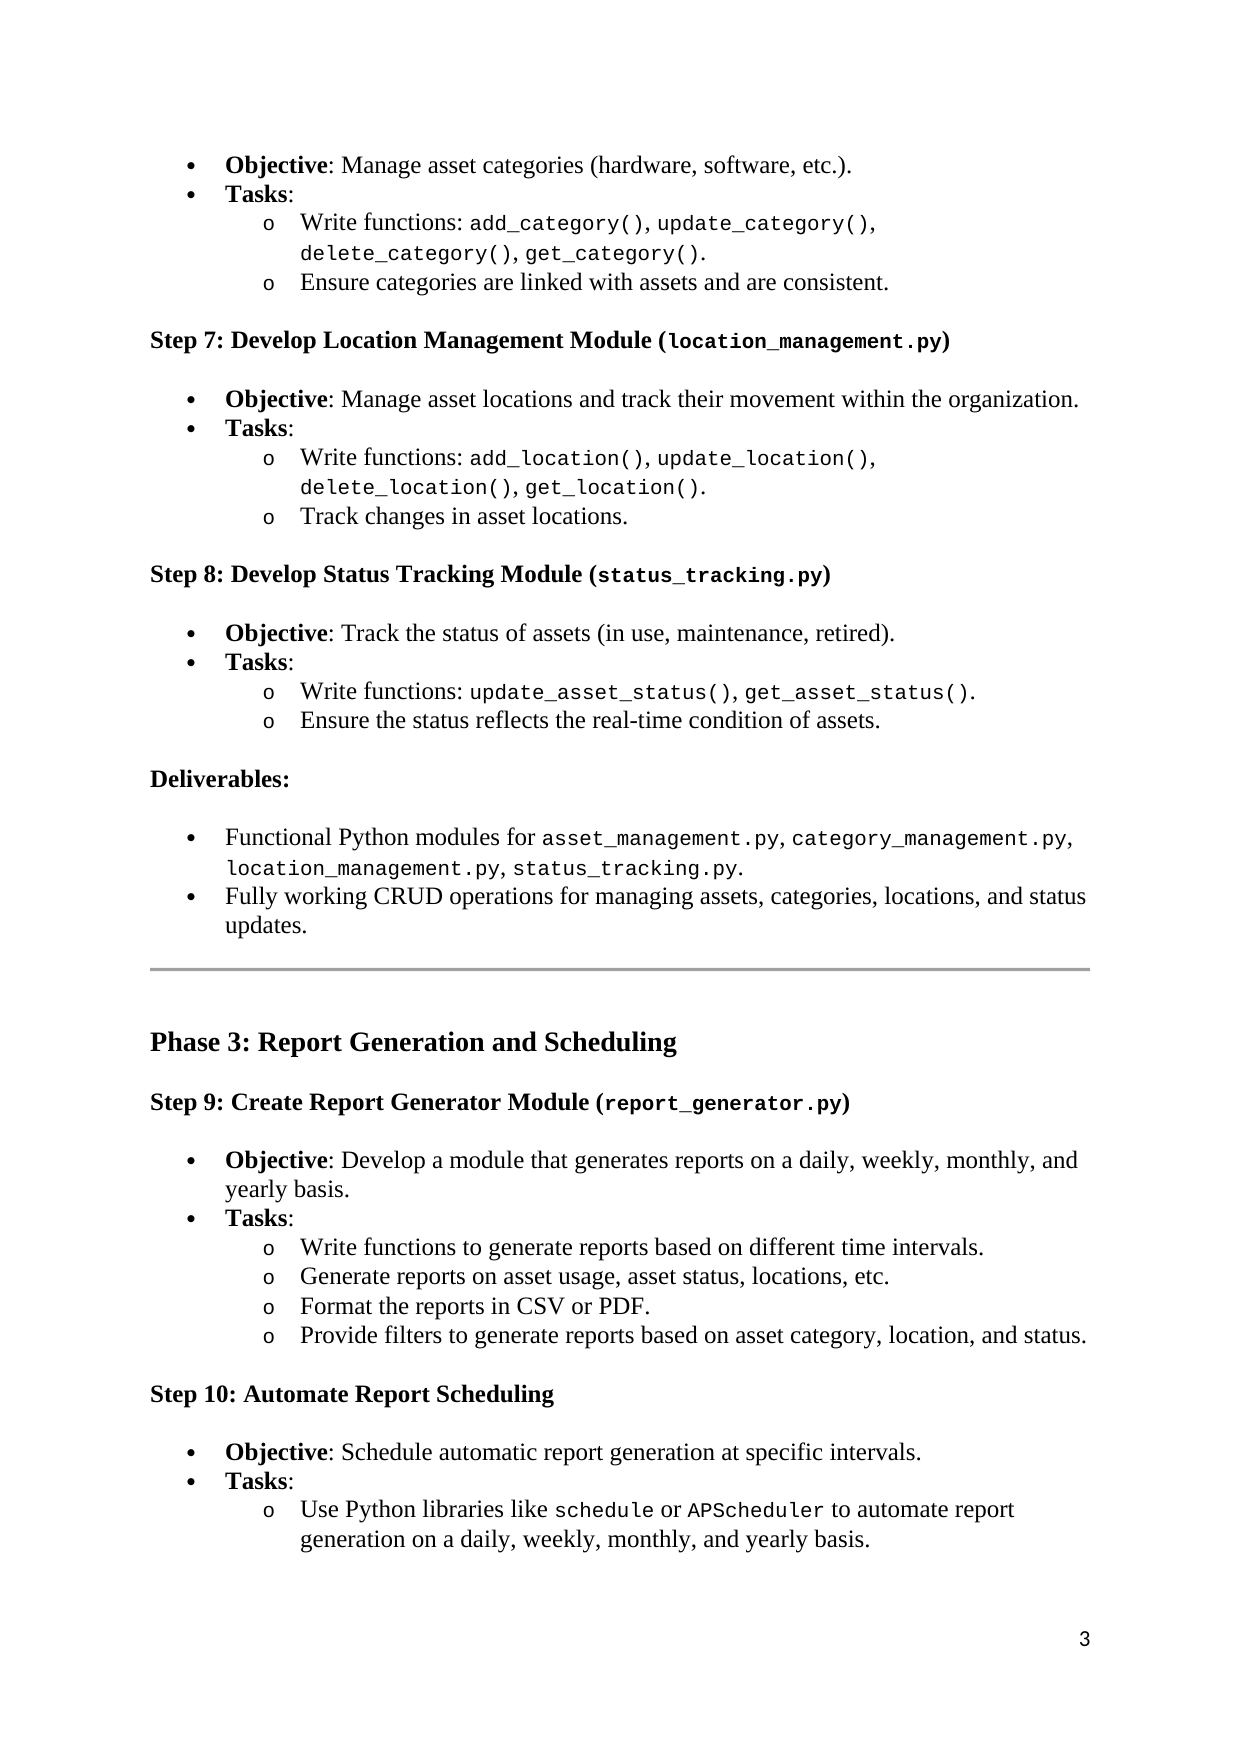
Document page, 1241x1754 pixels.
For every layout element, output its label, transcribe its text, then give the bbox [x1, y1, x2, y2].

list Use Python libraries like schedule or APScheduler to automate report generation on a daily, weekly, monthly, and yearly basis. [262, 1494, 1090, 1553]
list Objective: Track the status of assets (in use, maintenance, retired). [187, 618, 1090, 647]
list Write functions: add_location(), update_location(), delete_location(), get_location(). [262, 442, 1090, 501]
list Objective: Schedule automatic report generation at specific intervals. [187, 1437, 1090, 1466]
text Step 10: Automate Report Scheduling [150, 1379, 1090, 1408]
list Provide filters to generate reports based on asset category, location, and status. [262, 1320, 1090, 1350]
text Step 7: Develop Location Management Module (location_management.py) [150, 325, 1090, 355]
list Generate reports on asset usage, asset status, locations, etc. [262, 1261, 1090, 1291]
list Tasks: [187, 179, 1090, 207]
list Objective: Manage asset locations and track their movement within the organization. [187, 384, 1090, 413]
list Write functions to generate reports based on different time intervals. [262, 1232, 1090, 1261]
text Step 9: Create Report Generator Module (report_generator.py) [150, 1087, 1090, 1116]
text Step 8: Develop Status Tracking Module (status_tracking.py) [150, 559, 1090, 589]
list Functional Python modules for asset_management.py, category_management.py, location_management.py, status_tracking.py. [187, 822, 1090, 881]
list Write functions: update_asset_status(), get_asset_status(). [262, 676, 1090, 705]
text Deliverables: [150, 764, 1090, 793]
list Format the reports in CSV or PDF. [262, 1291, 1090, 1320]
list Objective: Manage asset categories (hardware, software, etc.). [187, 150, 1090, 179]
list Tasks: [187, 413, 1090, 442]
list Tasks: [187, 647, 1090, 676]
list Write functions: add_category(), update_category(), delete_category(), get_category(). [262, 207, 1090, 267]
list Objective: Develop a module that generates reports on a daily, weekly, monthly, and yearly basis. [187, 1145, 1090, 1203]
list Tasks: [187, 1466, 1090, 1494]
text Phase 3: Report Generation and Scheduling [150, 1025, 1090, 1057]
list Tasks: [187, 1203, 1090, 1232]
list Track changes in asset locations. [262, 501, 1090, 530]
list Ensure the status reflects the real-time condition of assets. [262, 705, 1090, 735]
list Ensure categories are linked with assets and are consistent. [262, 267, 1090, 296]
list Fully working CRUD operations for managing assets, categories, locations, and status updates. [187, 881, 1090, 939]
